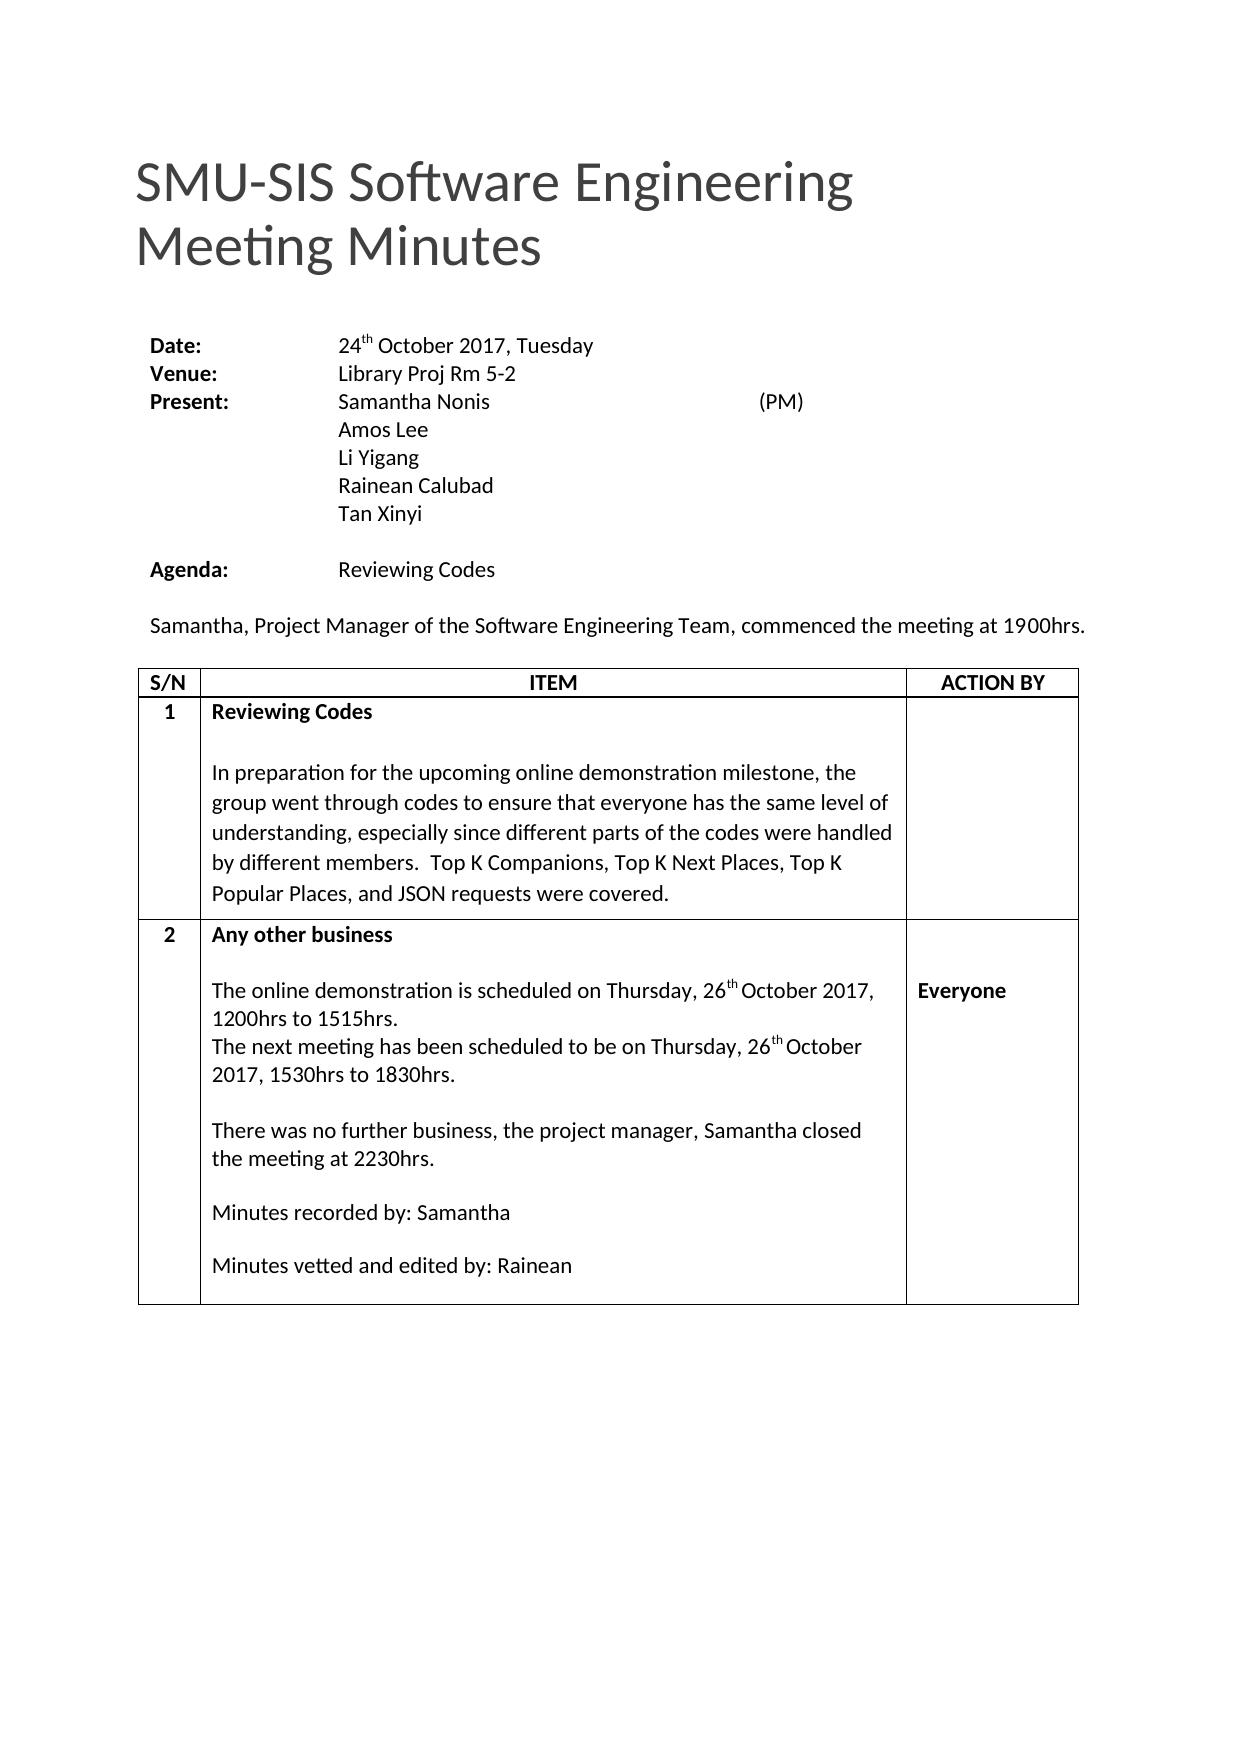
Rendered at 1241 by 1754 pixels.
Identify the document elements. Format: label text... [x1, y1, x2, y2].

table_cell (PM) [747, 387, 993, 555]
table_header Date: [139, 331, 327, 359]
table_cell 2 [139, 920, 200, 1304]
table_cell Everyone [907, 920, 1078, 1304]
text Samantha, Project Manager of the Software Engineering Team, commenced the meeting at 1900hrs. [150, 611, 1090, 639]
table_cell Present: [139, 387, 327, 555]
table_cell Agenda: [139, 555, 327, 611]
table_cell Reviewing Codes In preparation for the upcoming online demonstration milestone, the group went through codes to ensure that everyone has the same level of understanding, especially since different parts of the codes were handled by different members. Top K Companions, Top K Next Places, Top K Popular Places, and JSON requests were covered. [201, 698, 906, 919]
table_cell Samantha Nonis Amos Lee Li Yigang Rainean Calubad Tan Xinyi [327, 387, 747, 555]
table_cell 1 [139, 698, 200, 919]
title SMU-SIS Software Engineering [135, 150, 1090, 214]
table_header ITEM [201, 669, 906, 696]
table_cell Reviewing Codes [327, 555, 993, 611]
table_cell [907, 698, 1078, 919]
title Meeting Minutes [135, 214, 1090, 278]
table_header ACTION BY [907, 669, 1078, 696]
table_cell Library Proj Rm 5-2 [327, 359, 993, 387]
table_header 24th October 2017, Tuesday [327, 331, 993, 359]
table_cell Venue: [139, 359, 327, 387]
table_cell Any other business The online demonstration is scheduled on Thursday, 26th October 2017, 1200hrs to 1515hrs. The next meeting has been scheduled to be on Thursday, 26th October 2017, 1530hrs to 1830hrs. There was no further business, the project manager, Samantha closed the meeting at 2230hrs. Minutes recorded by: Samantha Minutes vetted and edited by: Rainean [201, 920, 906, 1304]
table_header S/N [139, 669, 200, 696]
